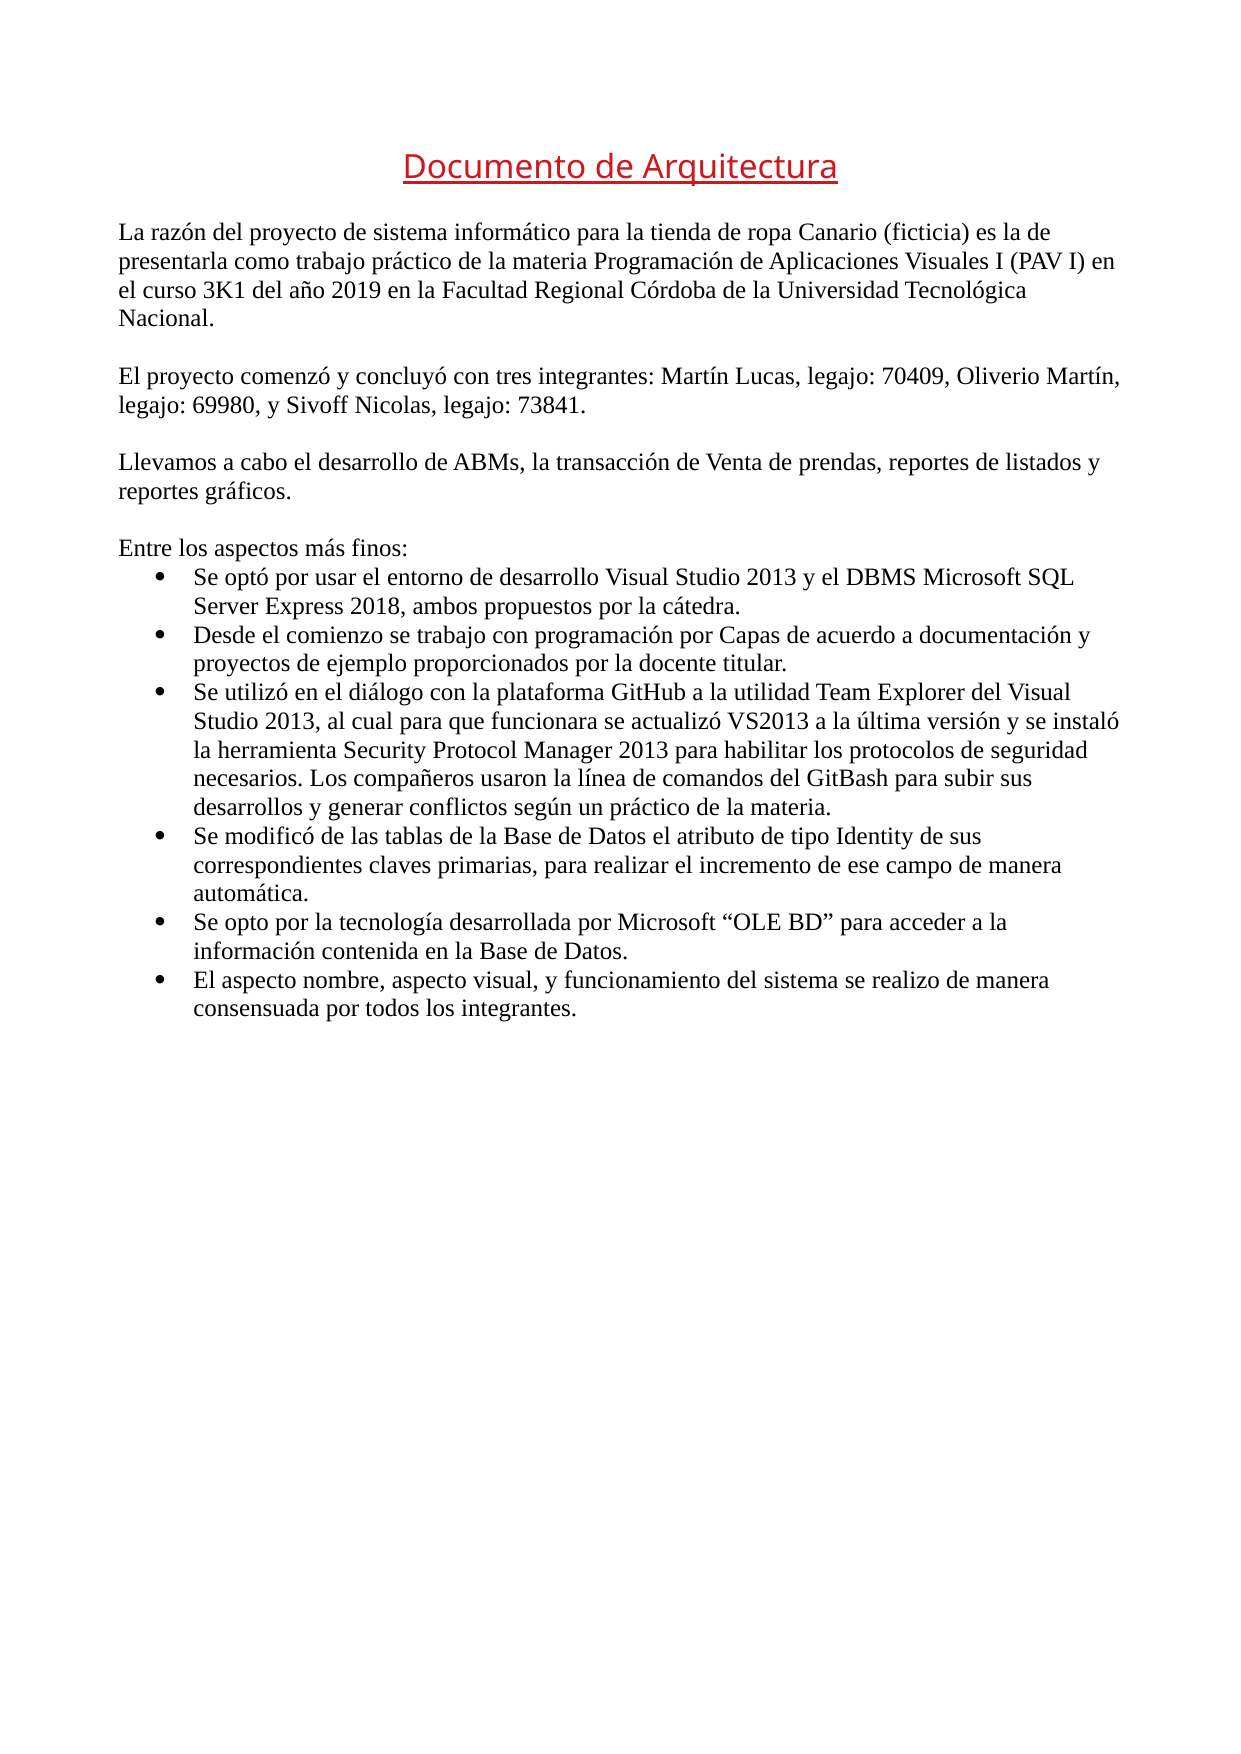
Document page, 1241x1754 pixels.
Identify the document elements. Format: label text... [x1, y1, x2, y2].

text El proyecto comenzó y concluyó con tres integrantes: Martín Lucas, legajo: 70409, Oliverio Martín, legajo: 69980, y Sivoff Nicolas, legajo: 73841. [118, 361, 1122, 418]
text Llevamos a cabo el desarrollo de ABMs, la transacción de Venta de prendas, reportes de listados y reportes gráficos. [118, 447, 1122, 505]
list Se modificó de las tablas de la Base de Datos el atributo de tipo Identity de sus correspondientes claves primarias, para realizar el incremento de ese campo de manera automática. [156, 821, 1122, 907]
text La razón del proyecto de sistema informático para la tienda de ropa Canario (ficticia) es la de presentarla como trabajo práctico de la materia Programación de Aplicaciones Visuales I (PAV I) en el curso 3K1 del año 2019 en la Facultad Regional Córdoba de la Universidad Tecnológica Nacional. [118, 217, 1122, 332]
subtitle Documento de Arquitectura [118, 143, 1122, 188]
list Se optó por usar el entorno de desarrollo Visual Studio 2013 y el DBMS Microsoft SQL Server Express 2018, ambos propuestos por la cátedra. [156, 562, 1122, 620]
list Se opto por la tecnología desarrollada por Microsoft “OLE BD” para acceder a la información contenida en la Base de Datos. [156, 907, 1122, 965]
list Se utilizó en el diálogo con la plataforma GitHub a la utilidad Team Explorer del Visual Studio 2013, al cual para que funcionara se actualizó VS2013 a la última versión y se instaló la herramienta Security Protocol Manager 2013 para habilitar los protocolos de seguridad necesarios. Los compañeros usaron la línea de comandos del GitBash para subir sus desarrollos y generar conflictos según un práctico de la materia. [156, 677, 1122, 821]
list Desde el comienzo se trabajo con programación por Capas de acuerdo a documentación y proyectos de ejemplo proporcionados por la docente titular. [156, 620, 1122, 677]
text Entre los aspectos más finos: [118, 533, 1122, 562]
list El aspecto nombre, aspecto visual, y funcionamiento del sistema se realizo de manera consensuada por todos los integrantes. [156, 965, 1122, 1022]
